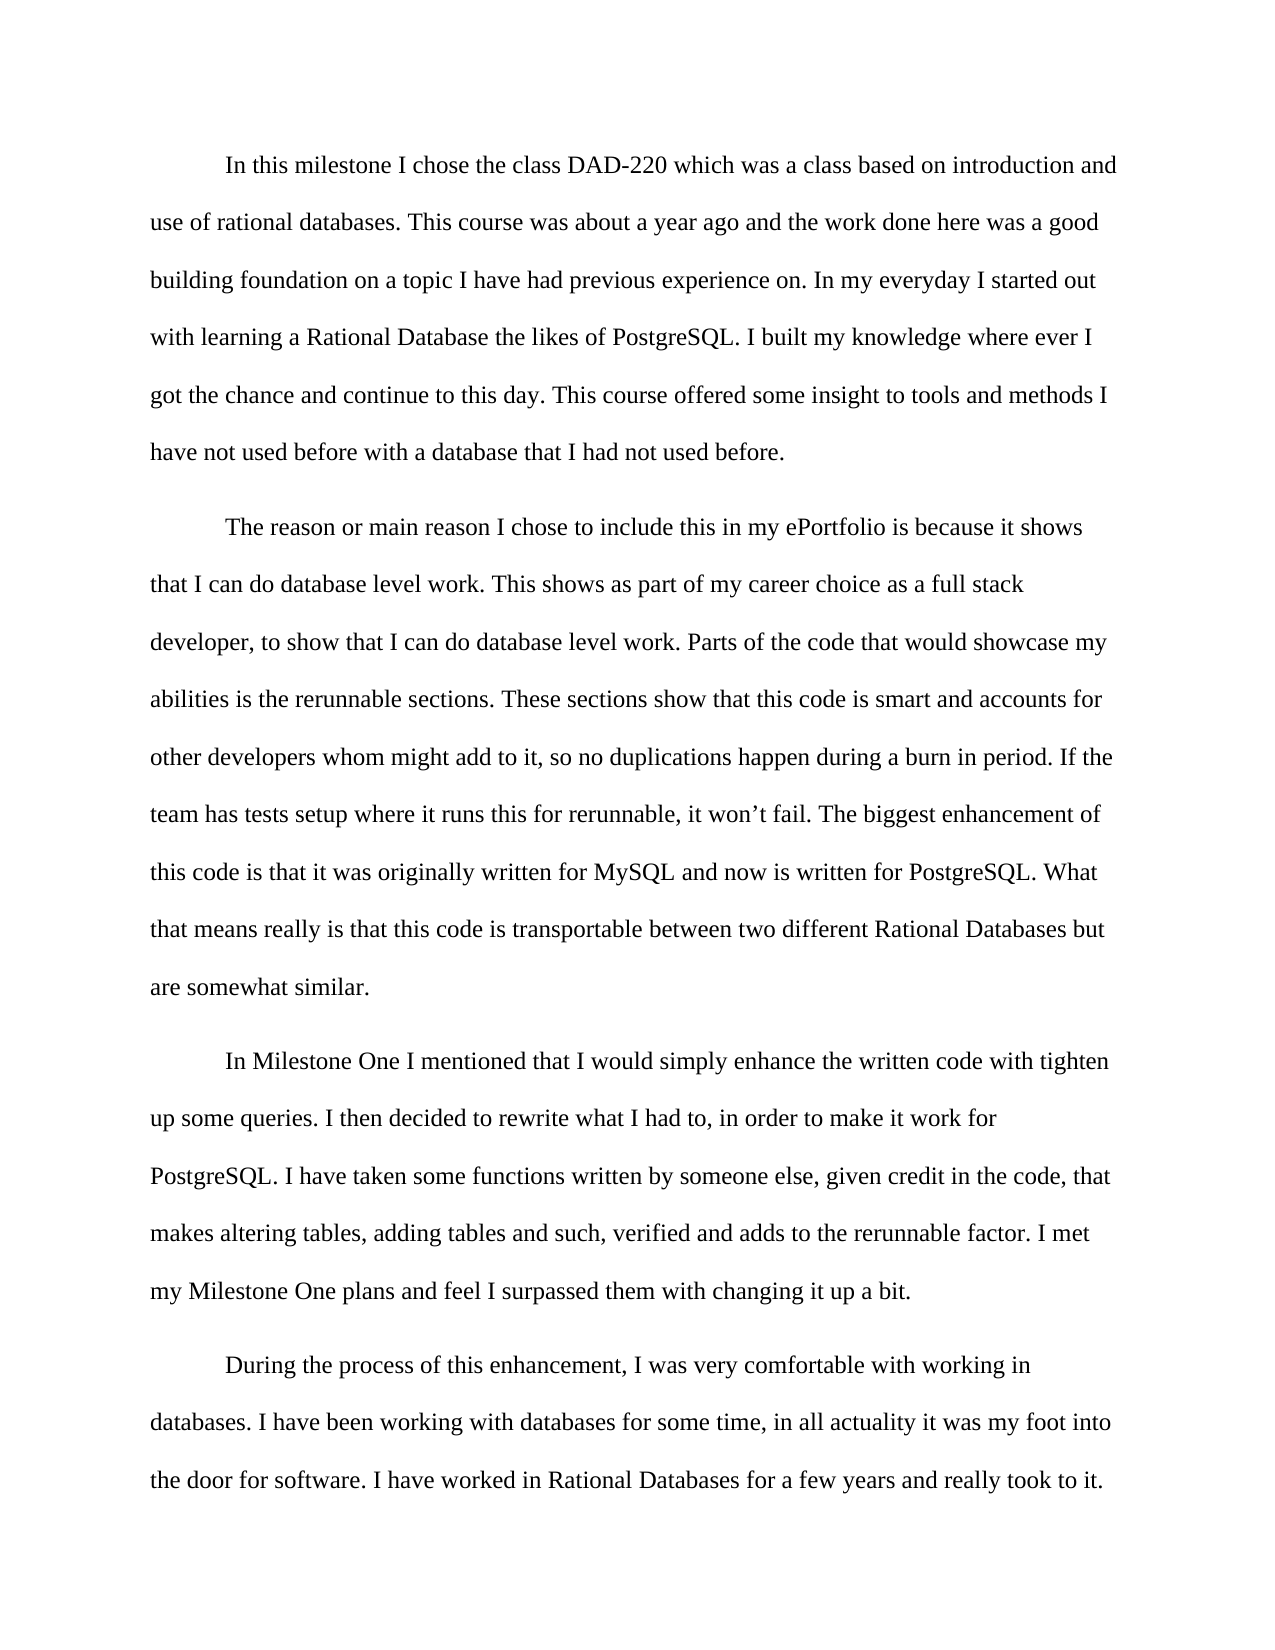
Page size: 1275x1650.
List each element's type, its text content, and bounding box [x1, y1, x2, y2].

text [150, 1350, 1125, 1494]
text In this milestone I chose the class DAD-220 which was a class based on introduction and use of rational databases. This course was about a year ago and the work done here was a good building foundation on a topic I have had previous experience on. In my everyday I started out with learning a Rational Database the likes of PostgreSQL. I built my knowledge where ever I got the chance and continue to this day. This course offered some insight to tools and methods I have not used before with a database that I had not used before. [150, 150, 1125, 466]
text The reason or main reason I chose to include this in my ePortfolio is because it shows that I can do database level work. This shows as part of my career choice as a full stack developer, to show that I can do database level work. Parts of the code that would showcase my abilities is the rerunnable sections. These sections show that this code is smart and accounts for other developers whom might add to it, so no duplications happen during a burn in period. If the team has tests setup where it runs this for rerunnable, it won’t fail. The biggest enhancement of this code is that it was originally written for MySQL and now is written for PostgreSQL. What that means really is that this code is transportable between two different Rational Databases but are somewhat similar. [150, 512, 1125, 1000]
text In Milestone One I mentioned that I would simply enhance the written code with tighten up some queries. I then decided to rewrite what I had to, in order to make it work for PostgreSQL. I have taken some functions written by someone else, given credit in the code, that makes altering tables, adding tables and such, verified and adds to the rerunnable factor. I met my Milestone One plans and feel I surpassed them with changing it up a bit. [150, 1046, 1125, 1304]
